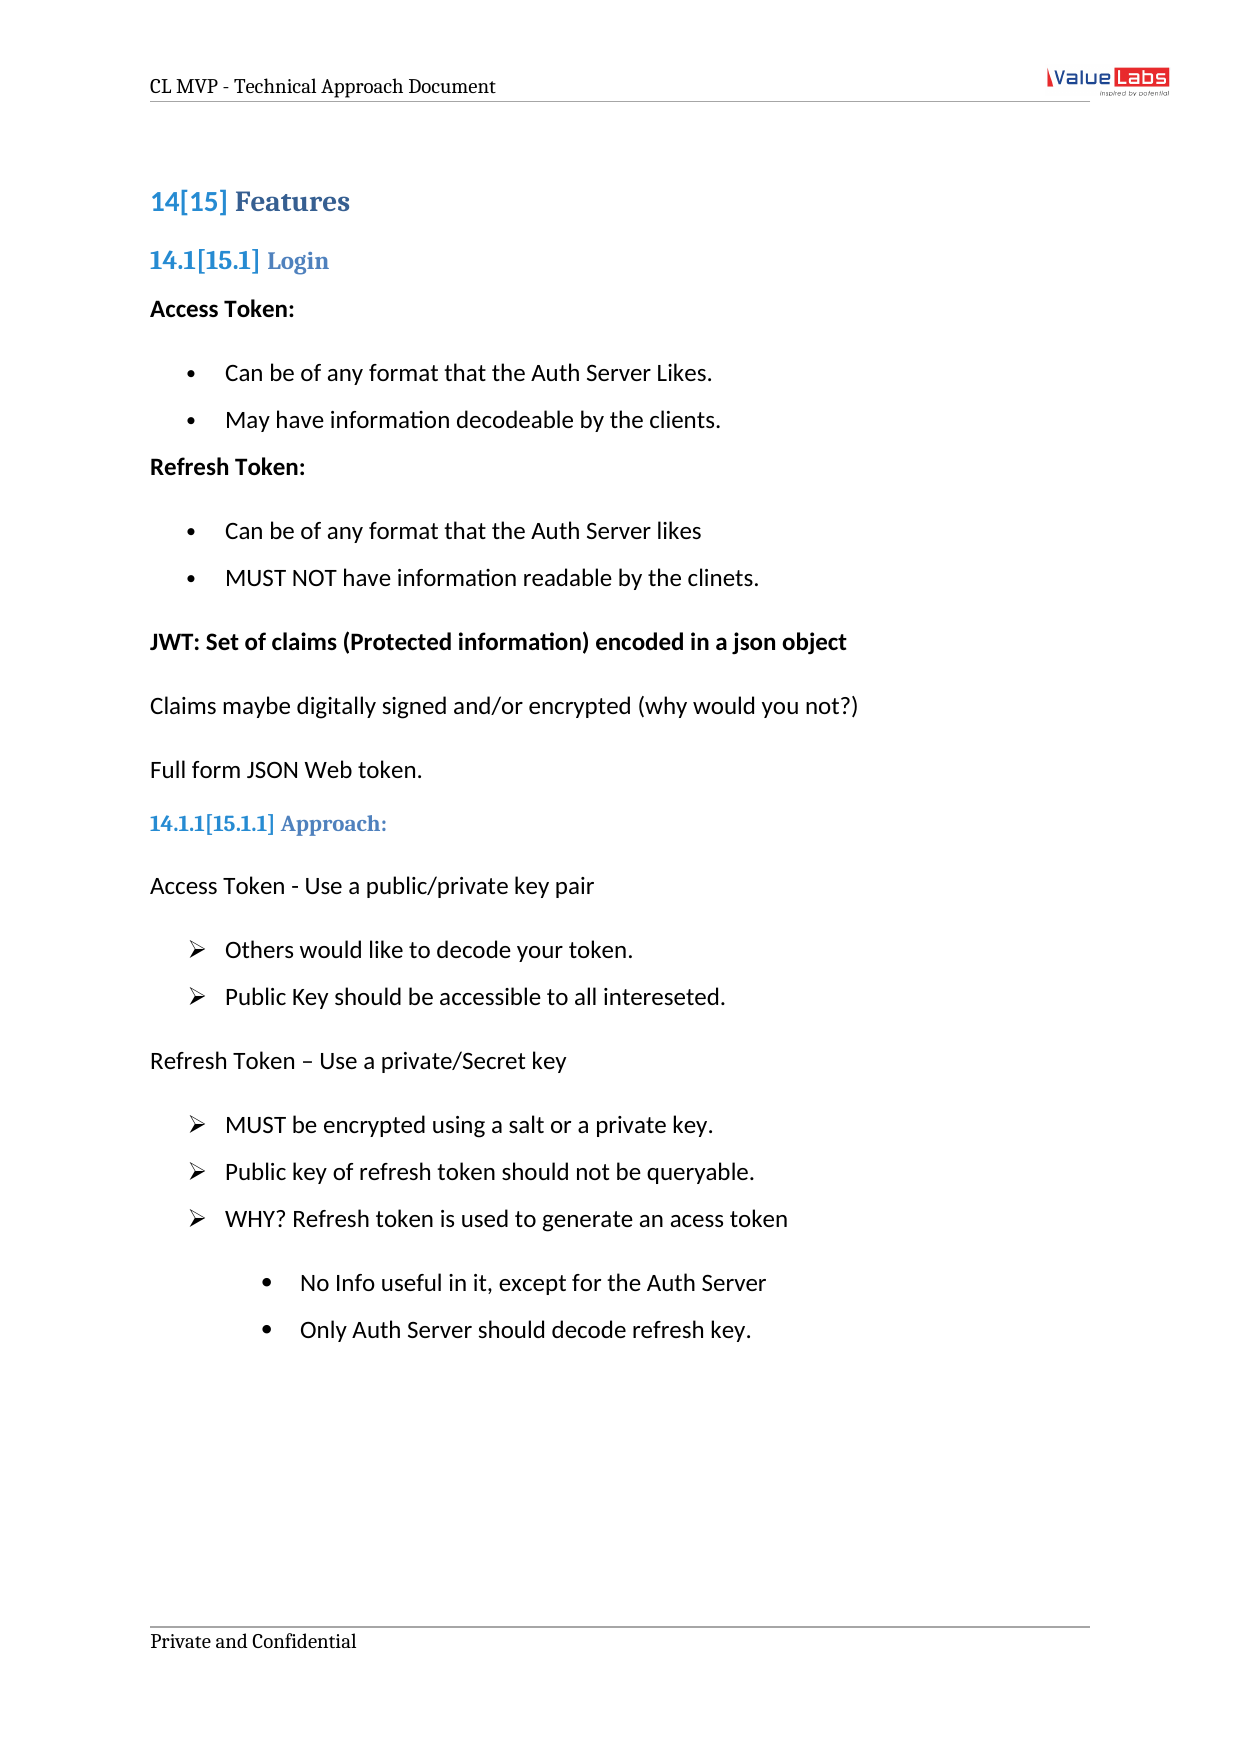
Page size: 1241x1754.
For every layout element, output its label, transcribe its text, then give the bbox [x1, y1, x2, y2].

list No Info useful in it, except for the Auth Server [262, 1267, 1090, 1298]
text Claims maybe digitally signed and/or encrypted (why would you not?) [150, 691, 1090, 721]
list Can be of any format that the Auth Server likes [187, 515, 1090, 546]
list MUST be encrypted using a salt or a private key. [187, 1109, 1090, 1140]
list Only Auth Server should decode refresh key. [262, 1314, 1090, 1345]
subtitle Approach: [150, 811, 1090, 837]
list MUST NOT have information readable by the clinets. [187, 562, 1090, 593]
text Access Token: [150, 293, 1090, 323]
list May have information decodeable by the clients. [187, 404, 1090, 434]
text Refresh Token – Use a private/Secret key [150, 1045, 1090, 1076]
subtitle Login [150, 245, 1090, 276]
list Can be of any format that the Auth Server Likes. [187, 357, 1090, 388]
list Public Key should be accessible to all intereseted. [187, 981, 1090, 1012]
list WHY? Refresh token is used to generate an acess token [187, 1203, 1090, 1234]
text JWT: Set of claims (Protected information) encoded in a json object [150, 626, 1090, 657]
list Public key of refresh token should not be queryable. [187, 1156, 1090, 1187]
text Full form JSON Web token. [150, 755, 1090, 785]
text Access Token - Use a public/private key pair [150, 870, 1090, 900]
text Refresh Token: [150, 451, 1090, 482]
list Others would like to decode your token. [187, 934, 1090, 964]
picture [1045, 64, 1171, 96]
subtitle Features [150, 183, 1090, 218]
